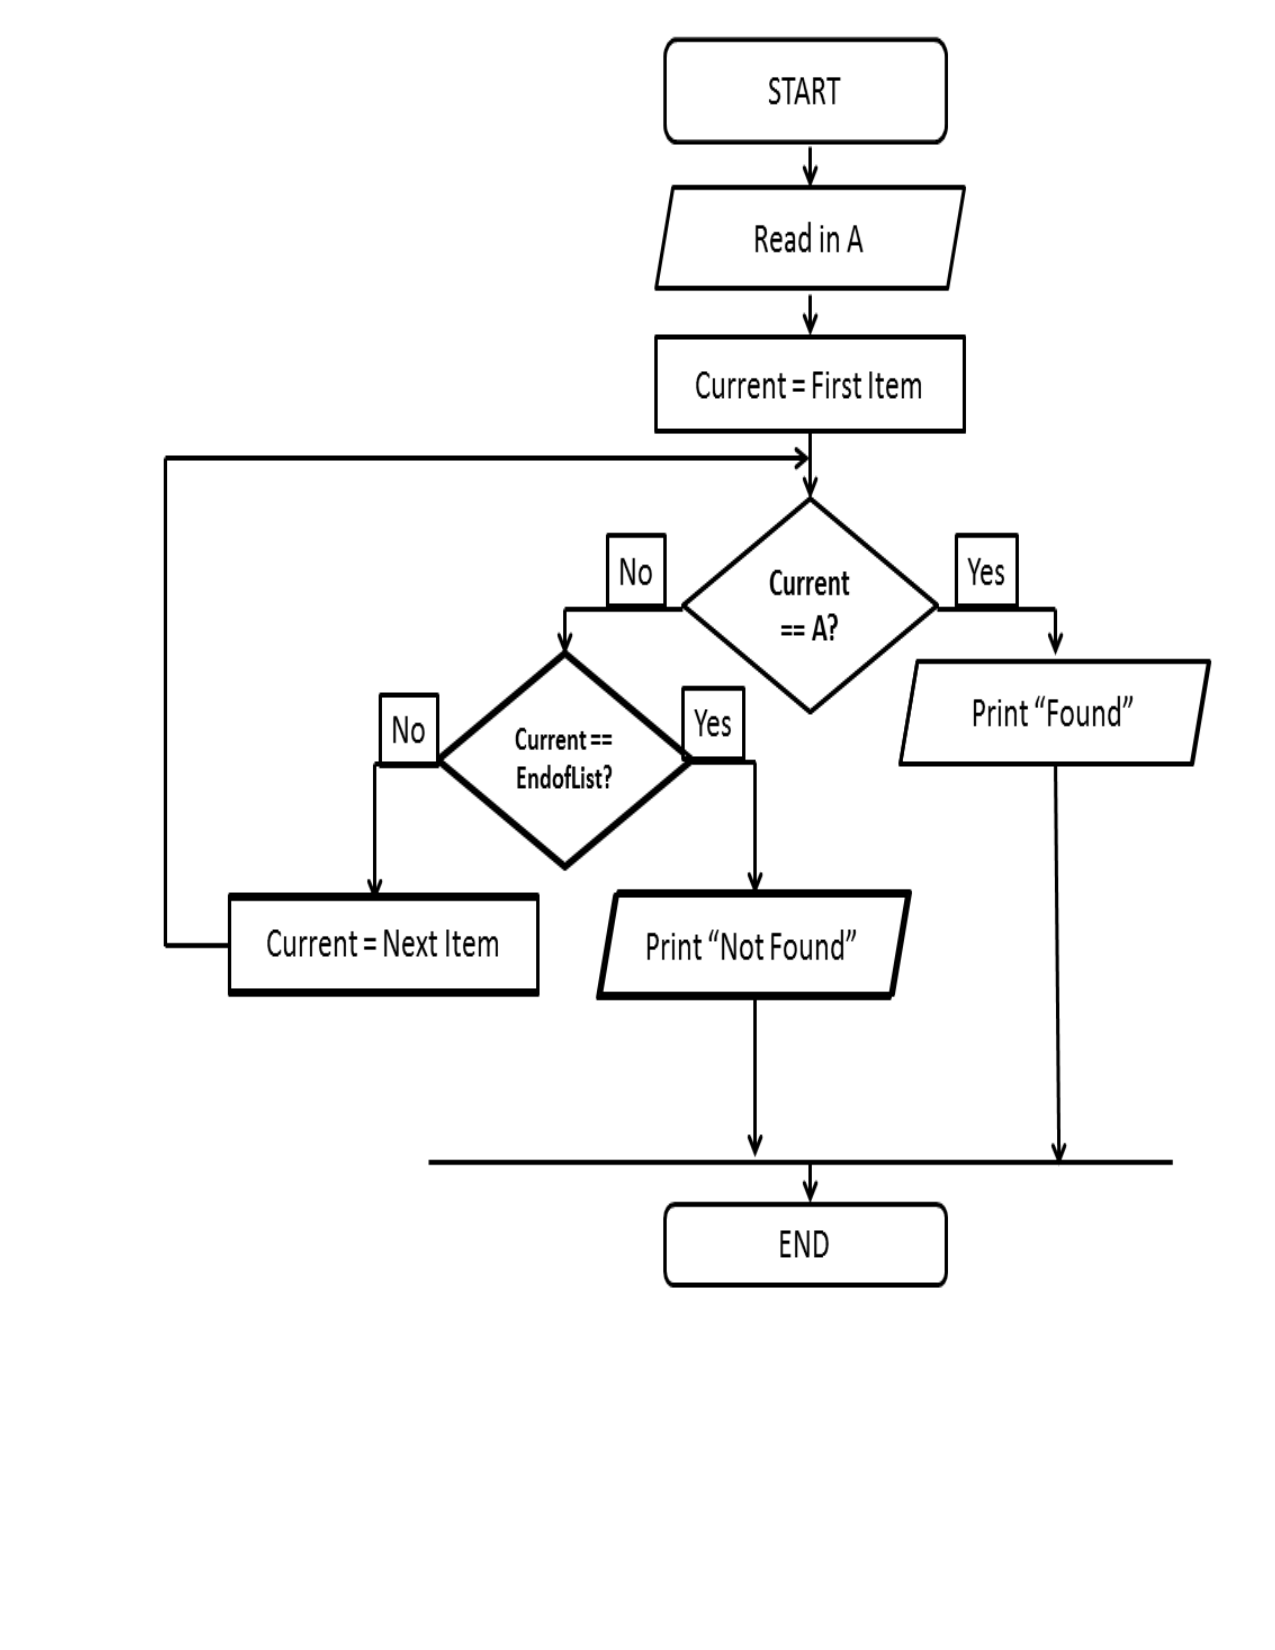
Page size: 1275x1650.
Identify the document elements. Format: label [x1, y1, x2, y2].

picture [131, 2, 1248, 1293]
